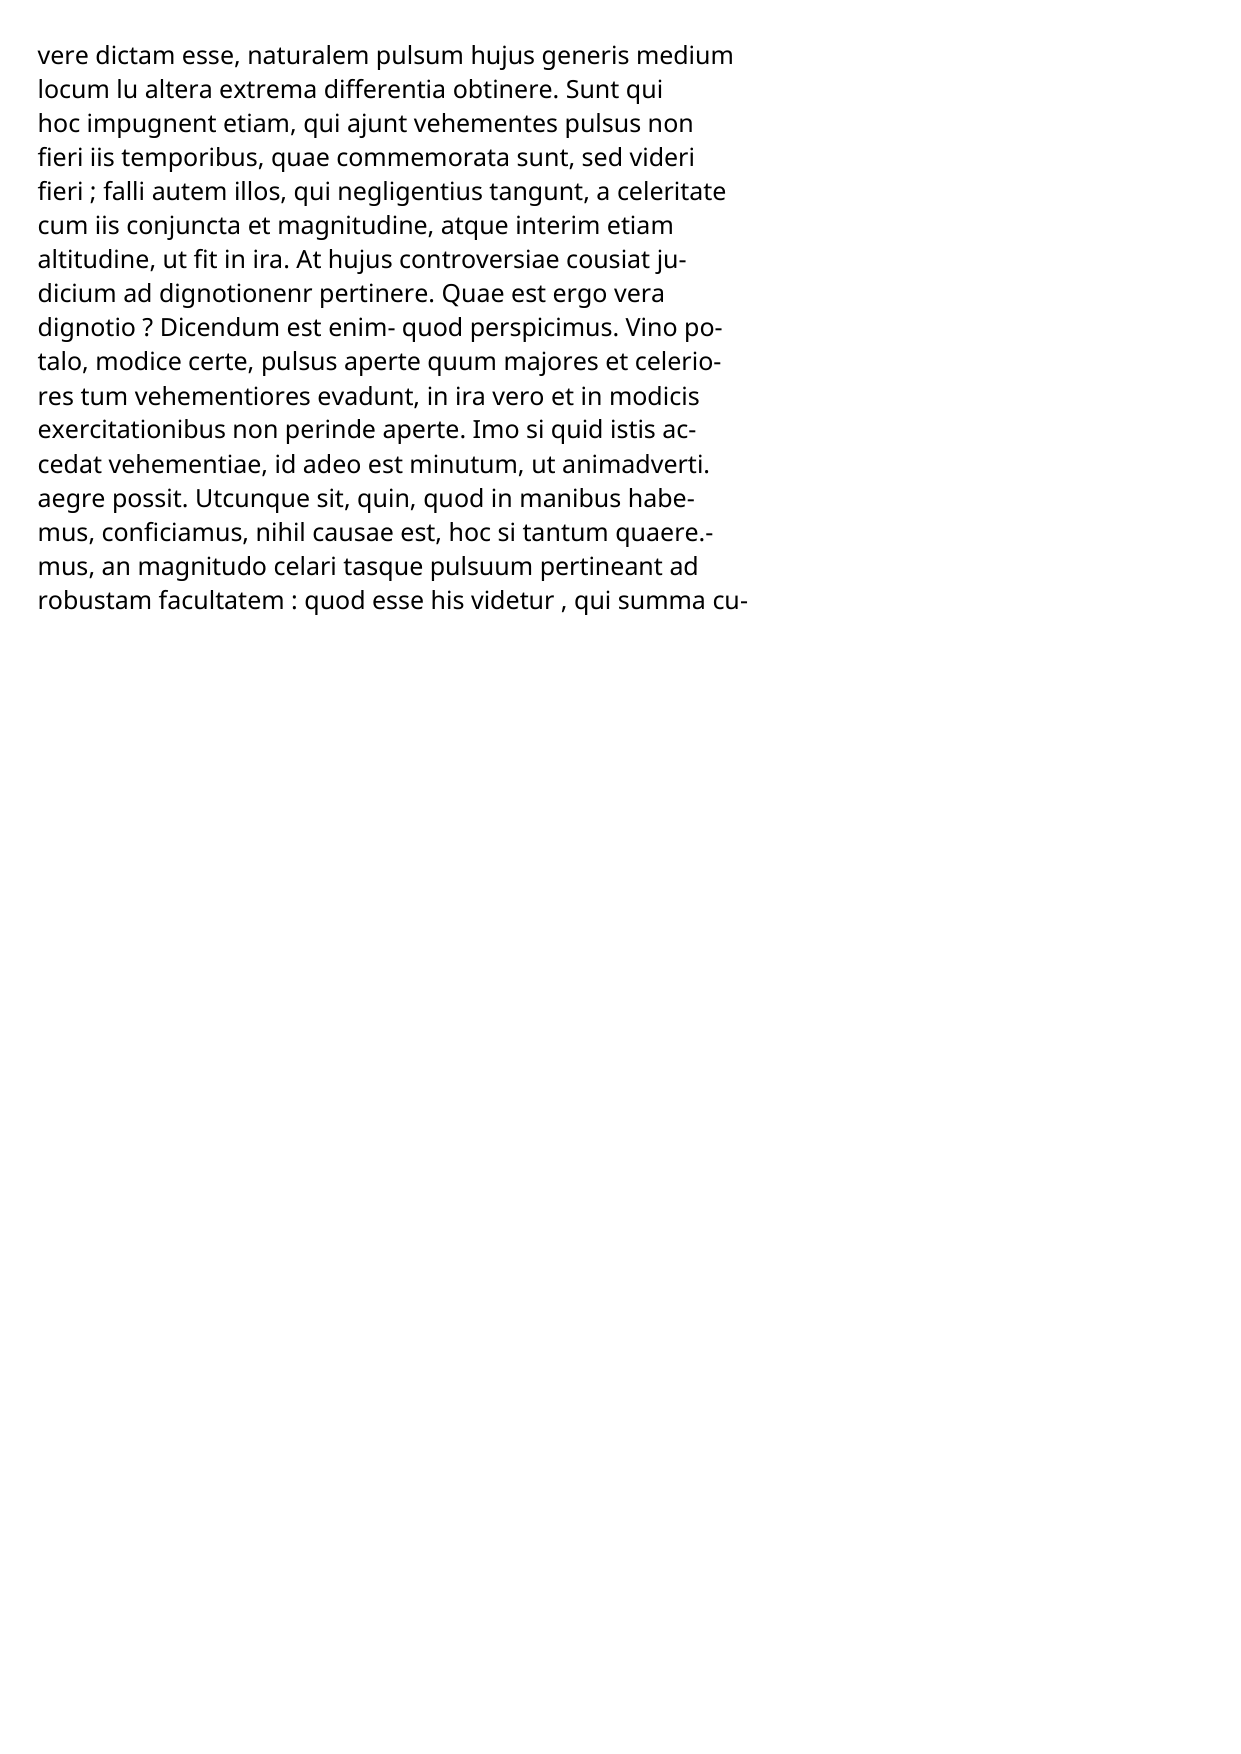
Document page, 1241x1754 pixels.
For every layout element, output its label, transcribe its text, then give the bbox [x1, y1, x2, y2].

text vere dictam esse, naturalem pulsum hujus generis medium locum lu altera extrema differentia obtinere. Sunt qui hoc impugnent etiam, qui ajunt vehementes pulsus non fieri iis temporibus, quae commemorata sunt, sed videri fieri ; falli autem illos, qui negligentius tangunt, a celeritate cum iis conjuncta et magnitudine, atque interim etiam altitudine, ut fit in ira. At hujus controversiae cousiat ju- dicium ad dignotionenr pertinere. Quae est ergo vera dignotio ? Dicendum est enim- quod perspicimus. Vino po- talo, modice certe, pulsus aperte quum majores et celerio- res tum vehementiores evadunt, in ira vero et in modicis exercitationibus non perinde aperte. Imo si quid istis ac- cedat vehementiae, id adeo est minutum, ut animadverti. aegre possit. Utcunque sit, quin, quod in manibus habe- mus, conficiamus, nihil causae est, hoc si tantum quaere.- mus, an magnitudo celari tasque pulsuum pertineant ad robustam facultatem : quod esse his videtur , qui summa cu- [37, 37, 1203, 617]
